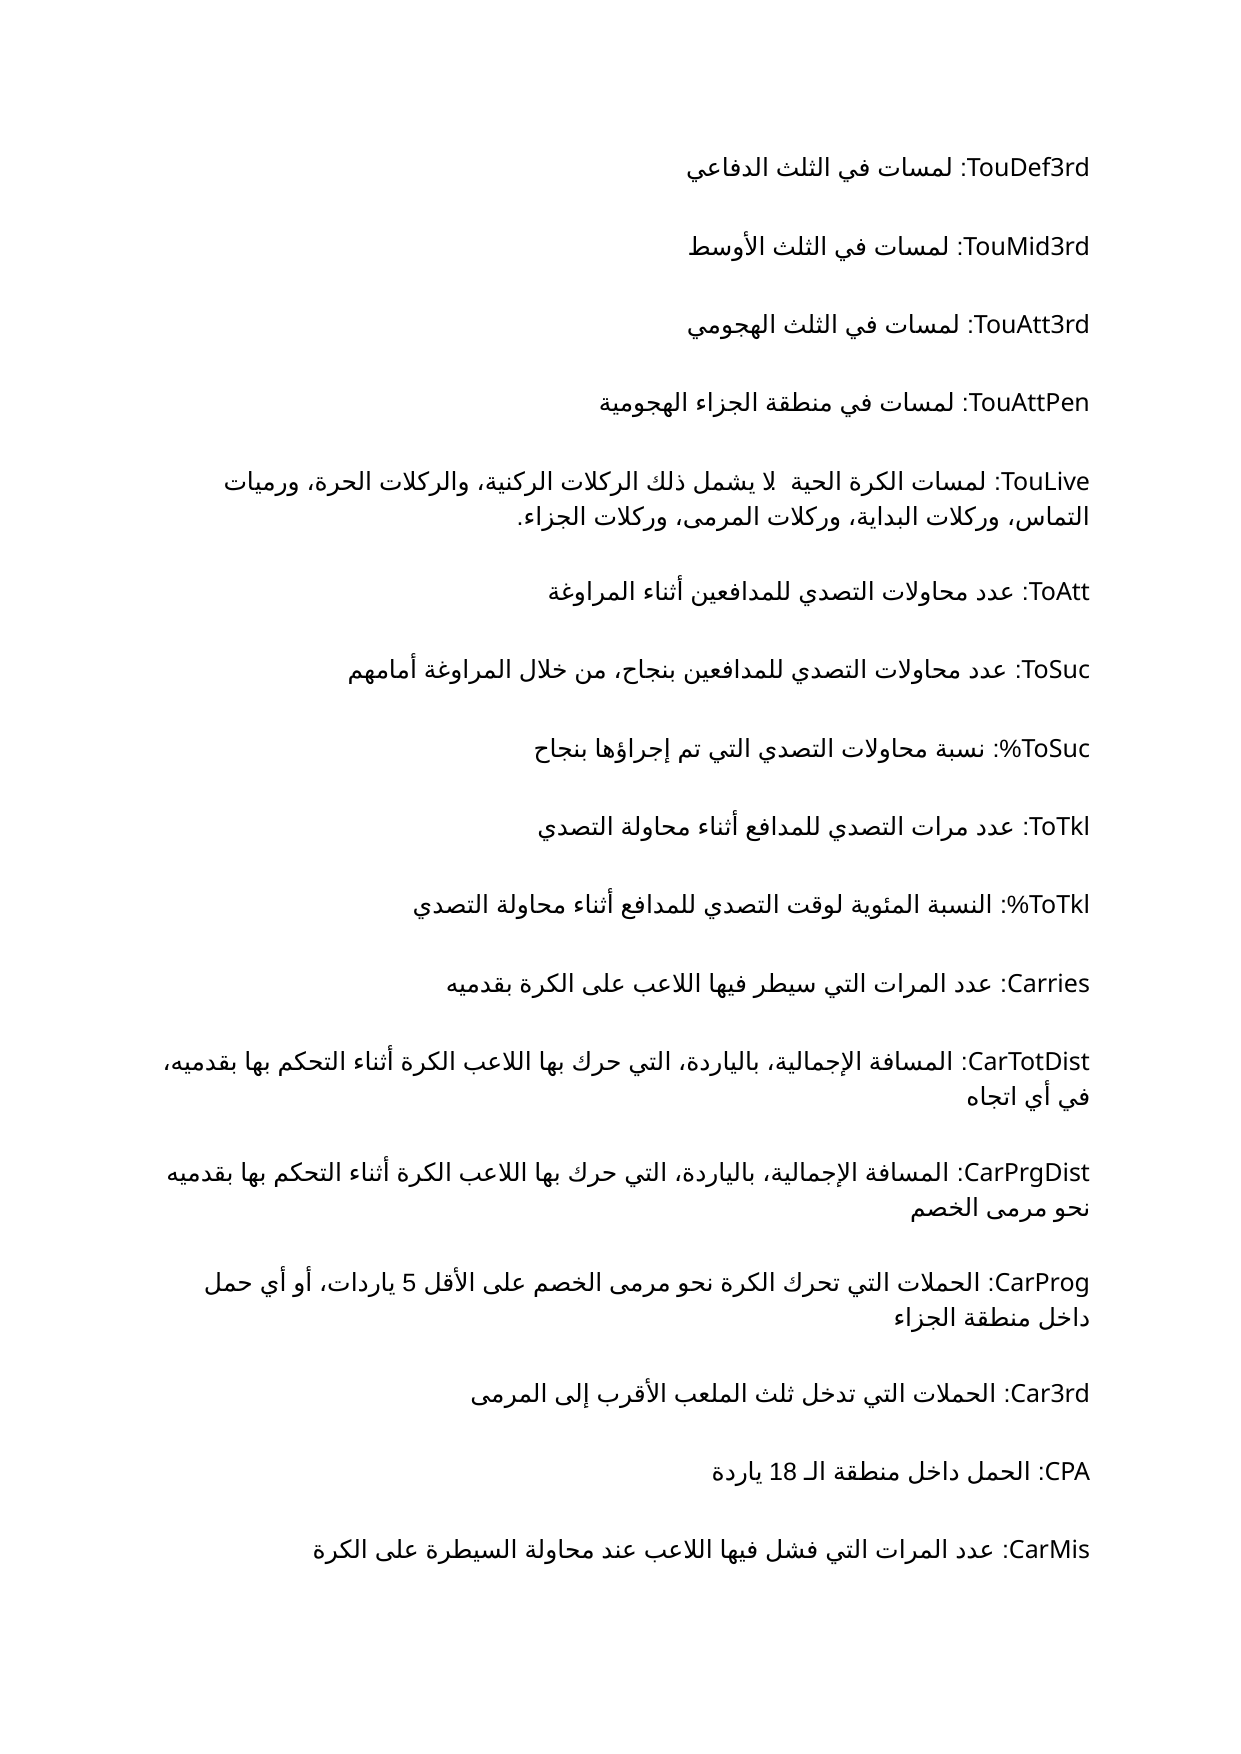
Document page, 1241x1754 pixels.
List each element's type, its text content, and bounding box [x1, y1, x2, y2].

text TouAtt3rd: لمسات في الثلث الهجومي [150, 307, 1090, 341]
text Carries: عدد المرات التي سيطر فيها اللاعب على الكرة بقدميه [150, 966, 1090, 999]
text ToTkl%: النسبة المئوية لوقت التصدي للمدافع أثناء محاولة التصدي [150, 887, 1090, 921]
text ToSuc: عدد محاولات التصدي للمدافعين بنجاح، من خلال المراوغة أمامهم [150, 652, 1090, 686]
text ToTkl: عدد مرات التصدي للمدافع أثناء محاولة التصدي [150, 809, 1090, 843]
text TouDef3rd: لمسات في الثلث الدفاعي [150, 150, 1090, 184]
text CarPrgDist: المسافة الإجمالية، بالياردة، التي حرك بها اللاعب الكرة أثناء التحكم بها بقدميه نحو مرمى الخصم [150, 1154, 1090, 1221]
text ToSuc%: نسبة محاولات التصدي التي تم إجراؤها بنجاح [150, 731, 1090, 764]
text Car3rd: الحملات التي تدخل ثلث الملعب الأقرب إلى المرمى [150, 1375, 1090, 1409]
text CPA: الحمل داخل منطقة الـ 18 ياردة [150, 1454, 1090, 1488]
text ToAtt: عدد محاولات التصدي للمدافعين أثناء المراوغة [150, 574, 1090, 608]
text CarTotDist: المسافة الإجمالية، بالياردة، التي حرك بها اللاعب الكرة أثناء التحكم بها بقدميه، في أي اتجاه [150, 1044, 1090, 1111]
text TouAttPen: لمسات في منطقة الجزاء الهجومية [150, 385, 1090, 419]
text CarProg: الحملات التي تحرك الكرة نحو مرمى الخصم على الأقل 5 ياردات، أو أي حمل داخل منطقة الجزاء [150, 1265, 1090, 1332]
text CarMis: عدد المرات التي فشل فيها اللاعب عند محاولة السيطرة على الكرة [150, 1532, 1090, 1566]
text TouLive: لمسات الكرة الحية. لا يشمل ذلك الركلات الركنية، والركلات الحرة، ورميات التماس، وركلات البداية، وركلات المرمى، وركلات الجزاء. [150, 463, 1090, 530]
text TouMid3rd: لمسات في الثلث الأوسط [150, 228, 1090, 262]
